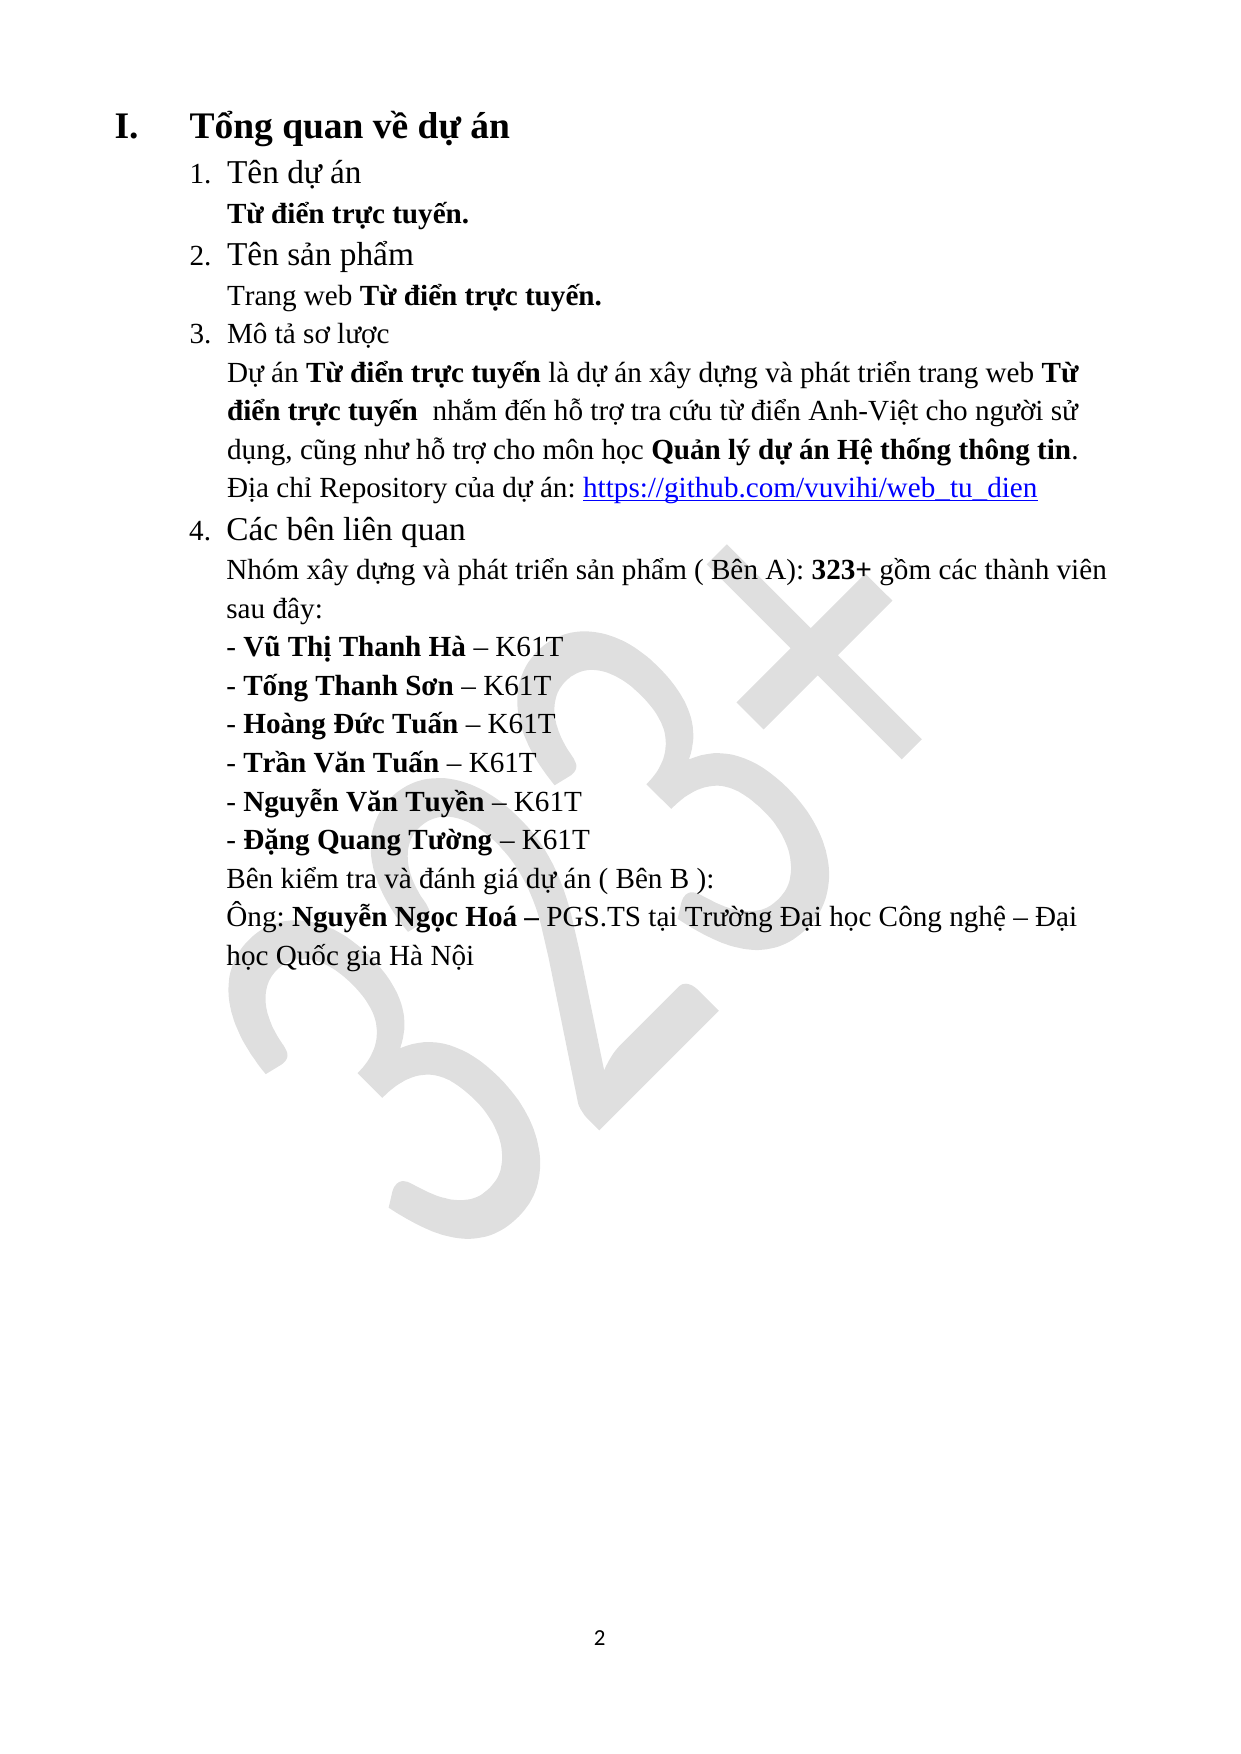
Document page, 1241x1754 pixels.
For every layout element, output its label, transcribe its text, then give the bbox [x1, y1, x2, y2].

list Mô tả sơ lược Dự án Từ điển trực tuyến là dự án xây dựng và phát triển trang web Từ điển trực tuyến nhắm đến hỗ trợ tra cứu từ điển Anh-Việt cho người sử dụng, cũng như hỗ trợ cho môn học Quản lý dự án Hệ thống thông tin. Địa chỉ Repository của dự án: https://github.com/vuvihi/web_tu_dien [189, 316, 1122, 504]
list Các bên liên quan Nhóm xây dựng và phát triển sản phẩm ( Bên A): 323+ gồm các thành viên sau đây: - Vũ Thị Thanh Hà – K61T - Tống Thanh Sơn – K61T - Hoàng Đức Tuấn – K61T - Trần Văn Tuấn – K61T - Nguyễn Văn Tuyền – K61T - Đặng Quang Tường – K61T Bên kiểm tra và đánh giá dự án ( Bên B ): Ông: Nguyễn Ngọc Hoá – PGS.TS tại Trường Đại học Công nghệ – Đại học Quốc gia Hà Nội [189, 509, 1122, 971]
list Tên dự án Từ điển trực tuyến. [189, 153, 1122, 229]
list Tổng quan về dự án [114, 103, 1122, 146]
list Tên sản phẩm Trang web Từ điển trực tuyến. [189, 234, 1122, 311]
